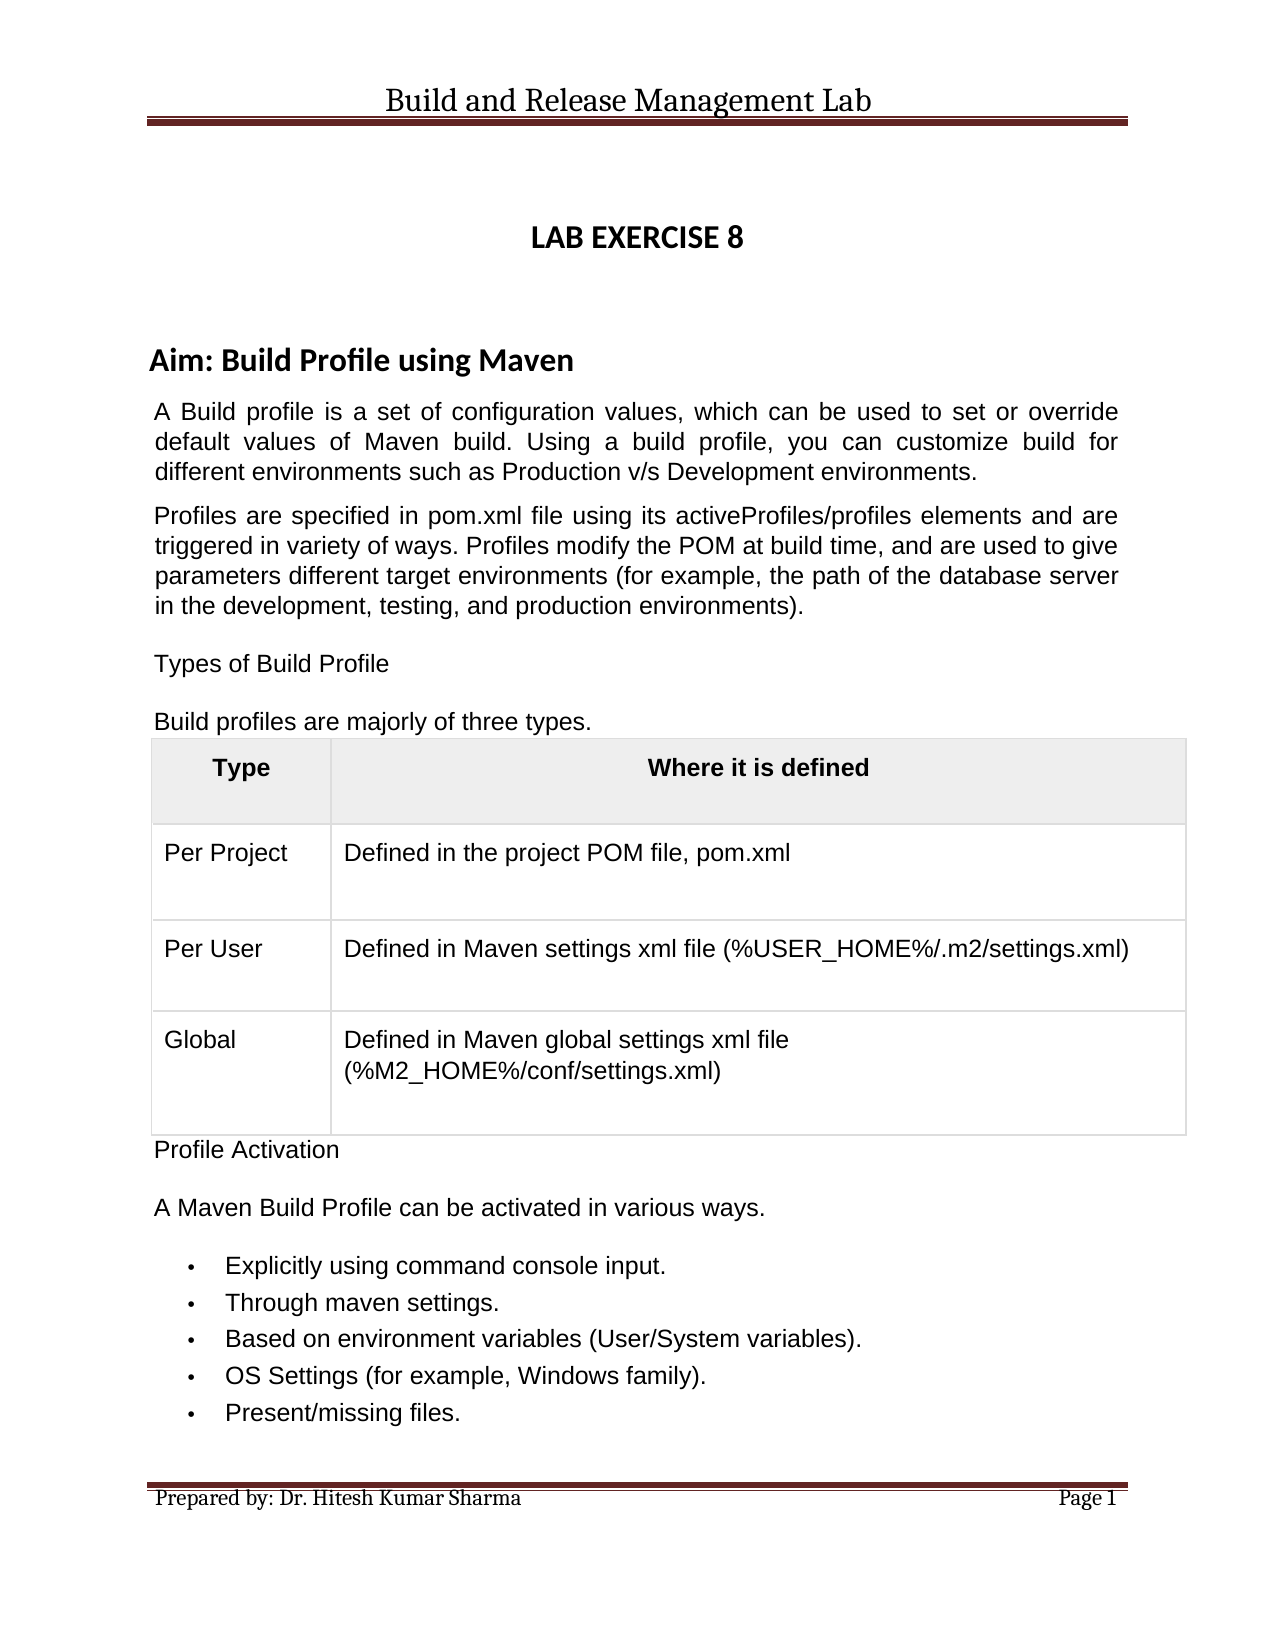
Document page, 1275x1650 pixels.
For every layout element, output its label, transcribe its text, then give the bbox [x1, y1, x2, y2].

list Explicitly using command console input. [187, 1251, 1120, 1280]
text Profiles are specified in pom.xml file using its activeProfiles/profiles elements and are triggered in variety of ways. Profiles modify the POM at build time, and are used to give parameters different target environments (for example, the path of the database server in the development, testing, and production environments). [153, 501, 1120, 619]
list Based on environment variables (User/System variables). [187, 1324, 1120, 1353]
table_cell Global [152, 1011, 330, 1134]
text A Maven Build Profile can be activated in various ways. [153, 1193, 1120, 1222]
list Present/missing files. [187, 1398, 1120, 1427]
text Profile Activation [153, 1136, 1120, 1164]
text A Build profile is a set of configuration values, which can be used to set or override default values of Maven build. Using a build profile, you can customize build for different environments such as Production v/s Development environments. [153, 397, 1120, 486]
text Build profiles are majorly of three types. [153, 707, 1120, 735]
text Types of Build Profile [153, 649, 1120, 677]
table_cell Defined in the project POM file, pom.xml [332, 825, 1185, 919]
table_cell Per Project [152, 824, 330, 919]
subtitle Aim: Build Profile using Maven [149, 338, 1120, 379]
list Through maven settings. [187, 1288, 1120, 1317]
table_header Type [152, 739, 330, 823]
list OS Settings (for example, Windows family). [187, 1361, 1120, 1390]
table_cell Per User [152, 920, 330, 1010]
text LAB EXERCISE 8 [154, 216, 1120, 257]
table_cell Defined in Maven global settings xml file (%M2_HOME%/conf/settings.xml) [332, 1012, 1185, 1134]
table_cell Defined in Maven settings xml file (%USER_HOME%/.m2/settings.xml) [332, 921, 1185, 1010]
table_header Where it is defined [332, 739, 1185, 823]
